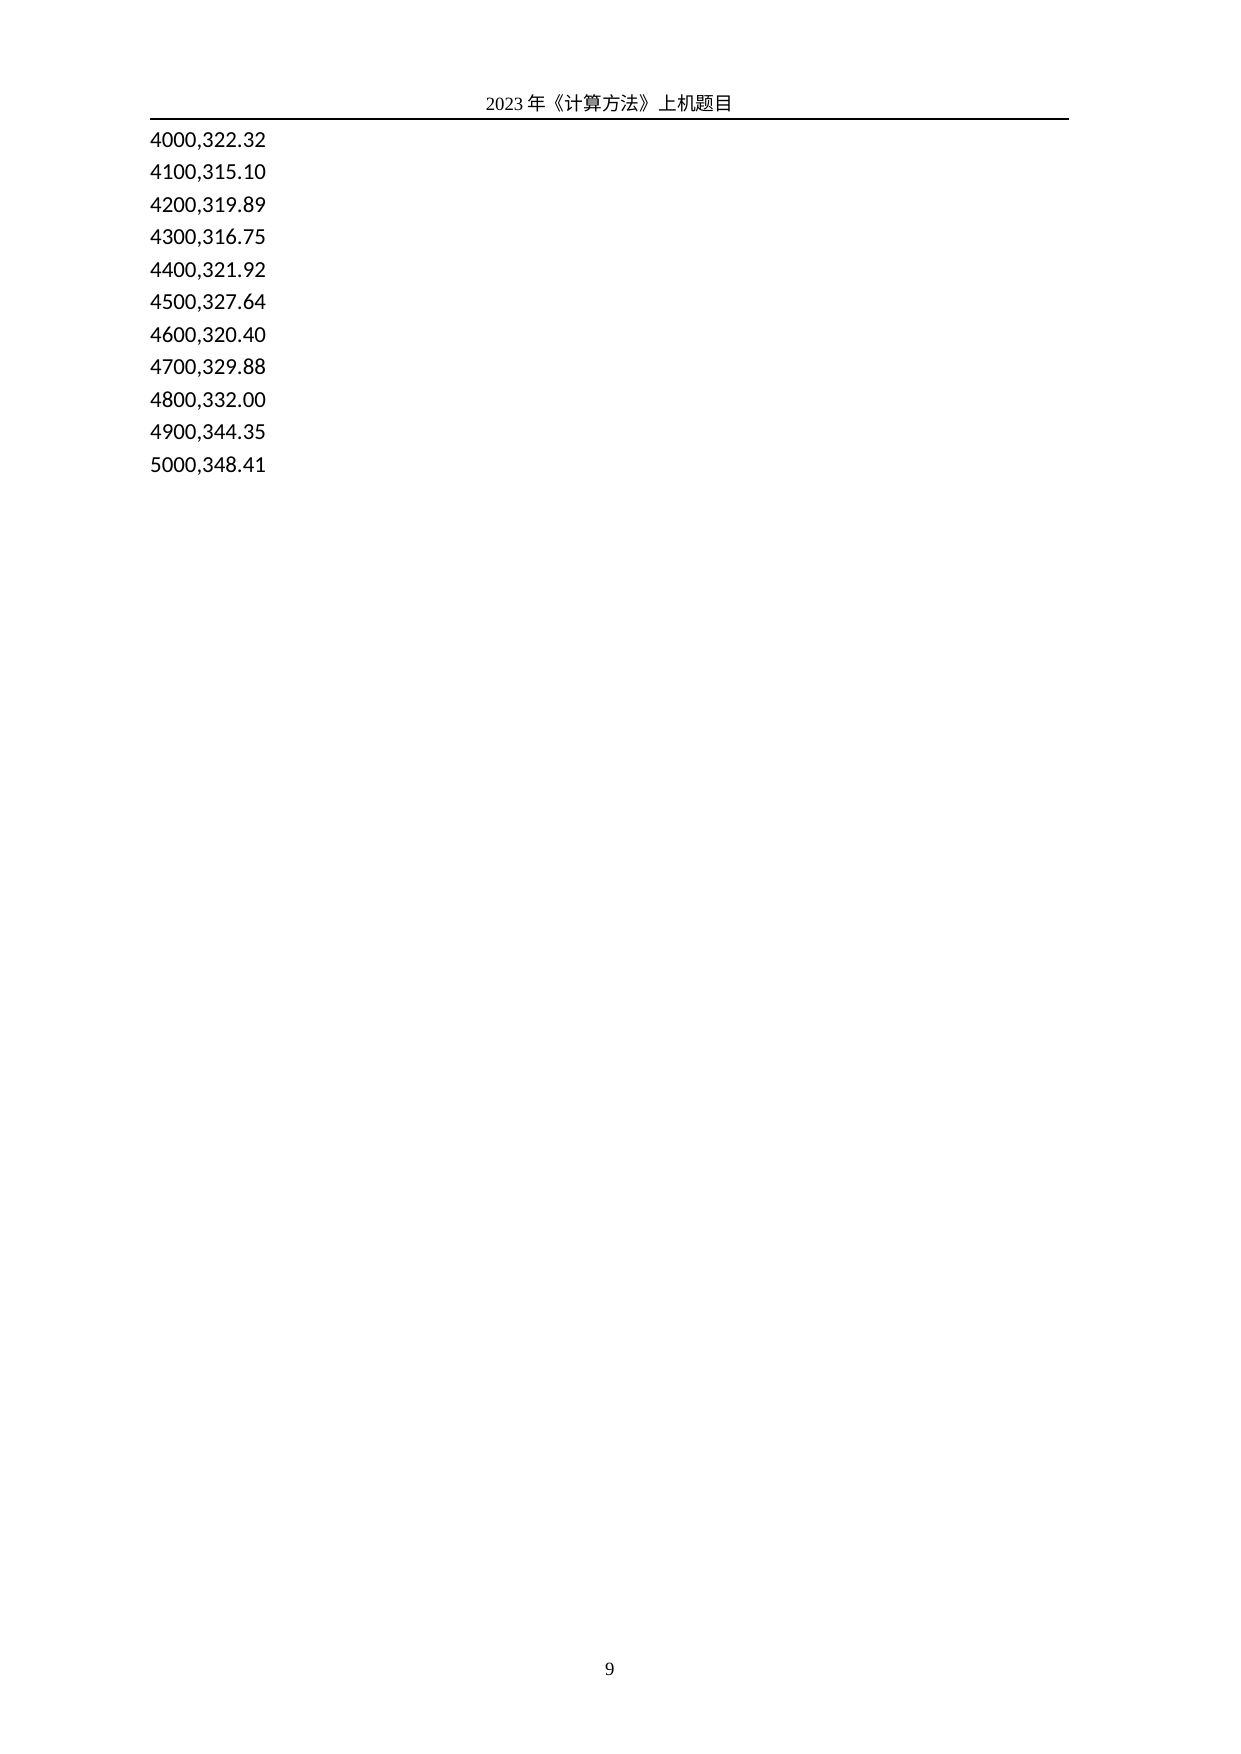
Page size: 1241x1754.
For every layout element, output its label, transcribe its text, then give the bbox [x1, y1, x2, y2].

text 4300,316.75 [150, 220, 1069, 253]
text 4900,344.35 [150, 415, 1069, 448]
text 4800,332.00 [150, 383, 1069, 415]
text 4500,327.64 [150, 285, 1069, 318]
text 4200,319.89 [150, 188, 1069, 220]
text 5000,348.41 [150, 448, 1069, 480]
text 4100,315.10 [150, 155, 1069, 188]
text 4600,320.40 [150, 318, 1069, 350]
text 4000,322.32 [150, 123, 1069, 155]
text 4700,329.88 [150, 350, 1069, 383]
text 4400,321.92 [150, 253, 1069, 285]
